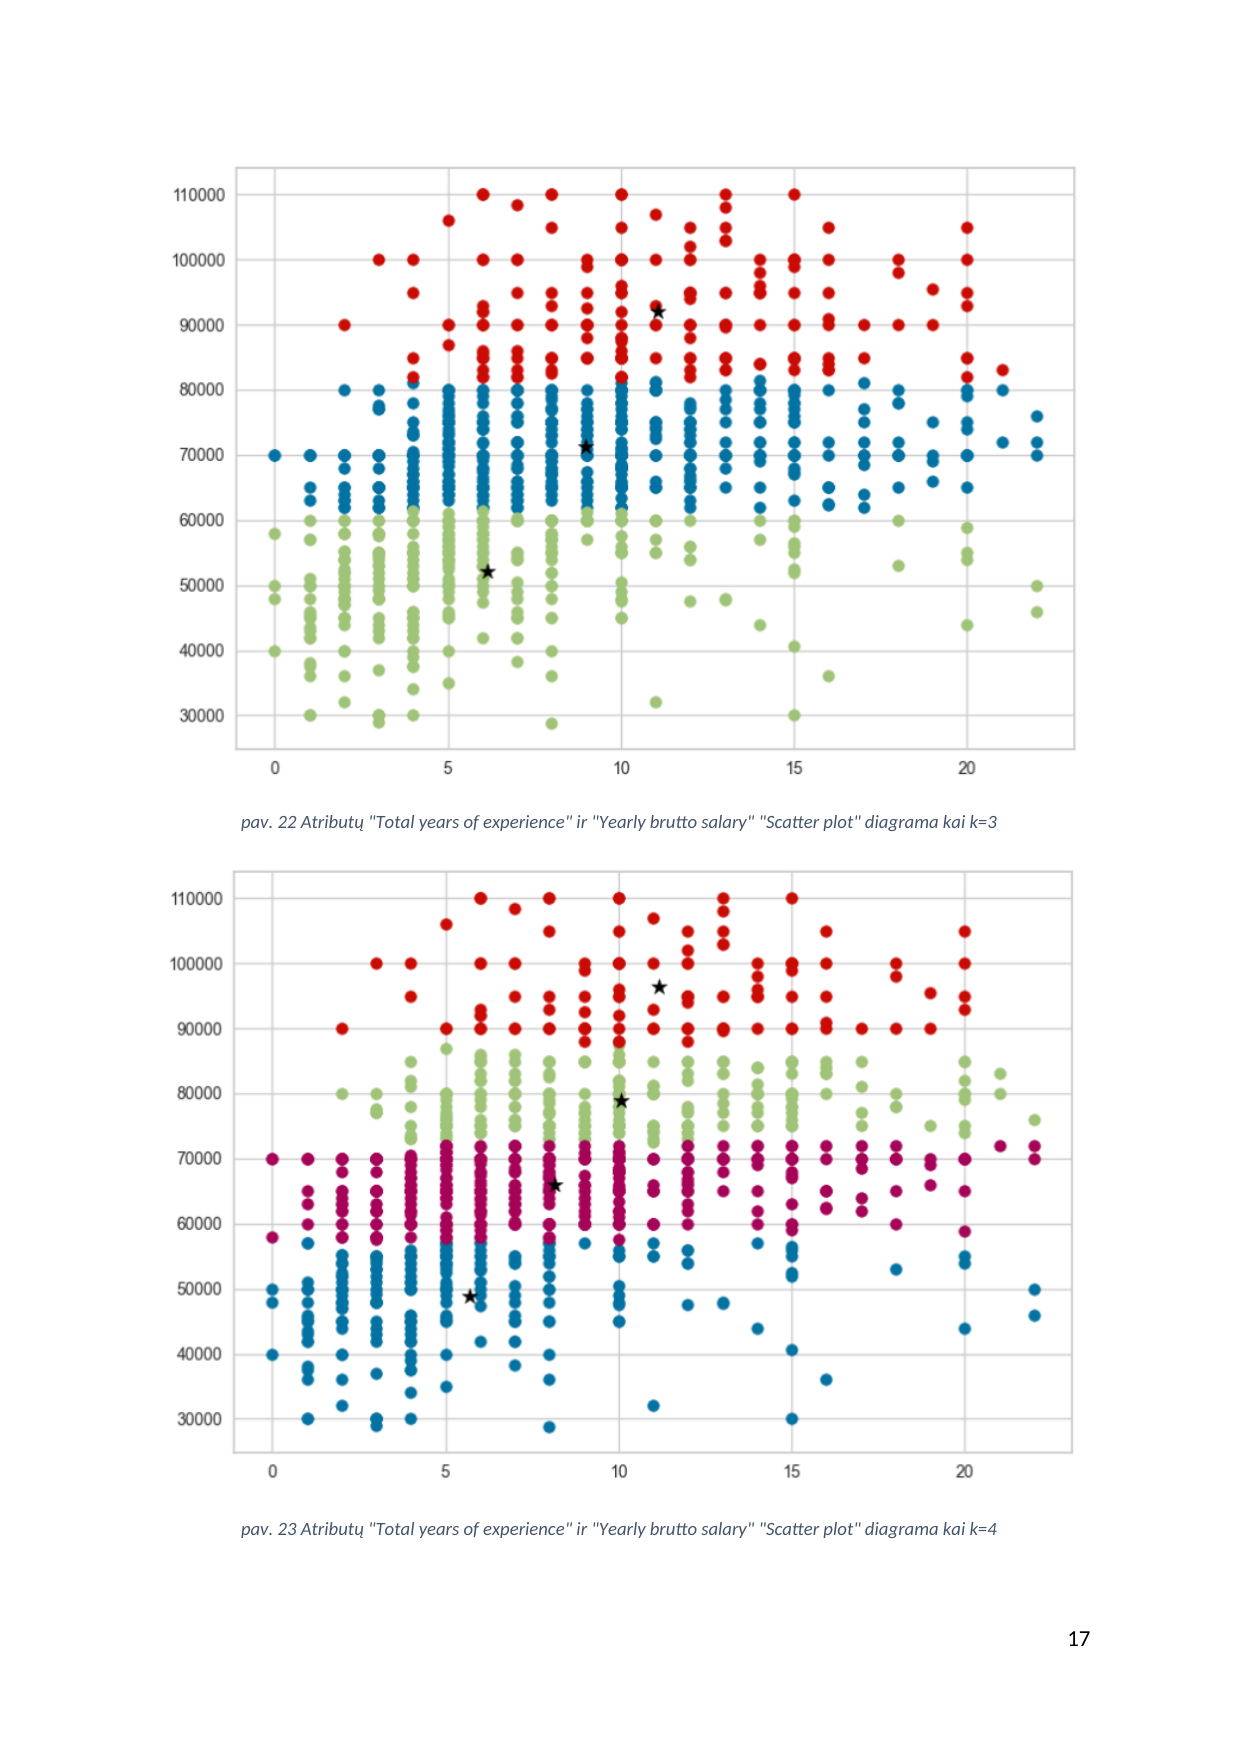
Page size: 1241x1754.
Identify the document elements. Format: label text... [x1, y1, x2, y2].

picture [150, 150, 1091, 792]
text pav. 23 Atributų "Total years of experience" ir "Yearly brutto salary" "Scatter plot" diagrama kai k=4 [150, 1518, 1090, 1541]
text pav. 22 Atributų "Total years of experience" ir "Yearly brutto salary" "Scatter plot" diagrama kai k=3 [150, 811, 1090, 834]
picture [150, 854, 1091, 1499]
